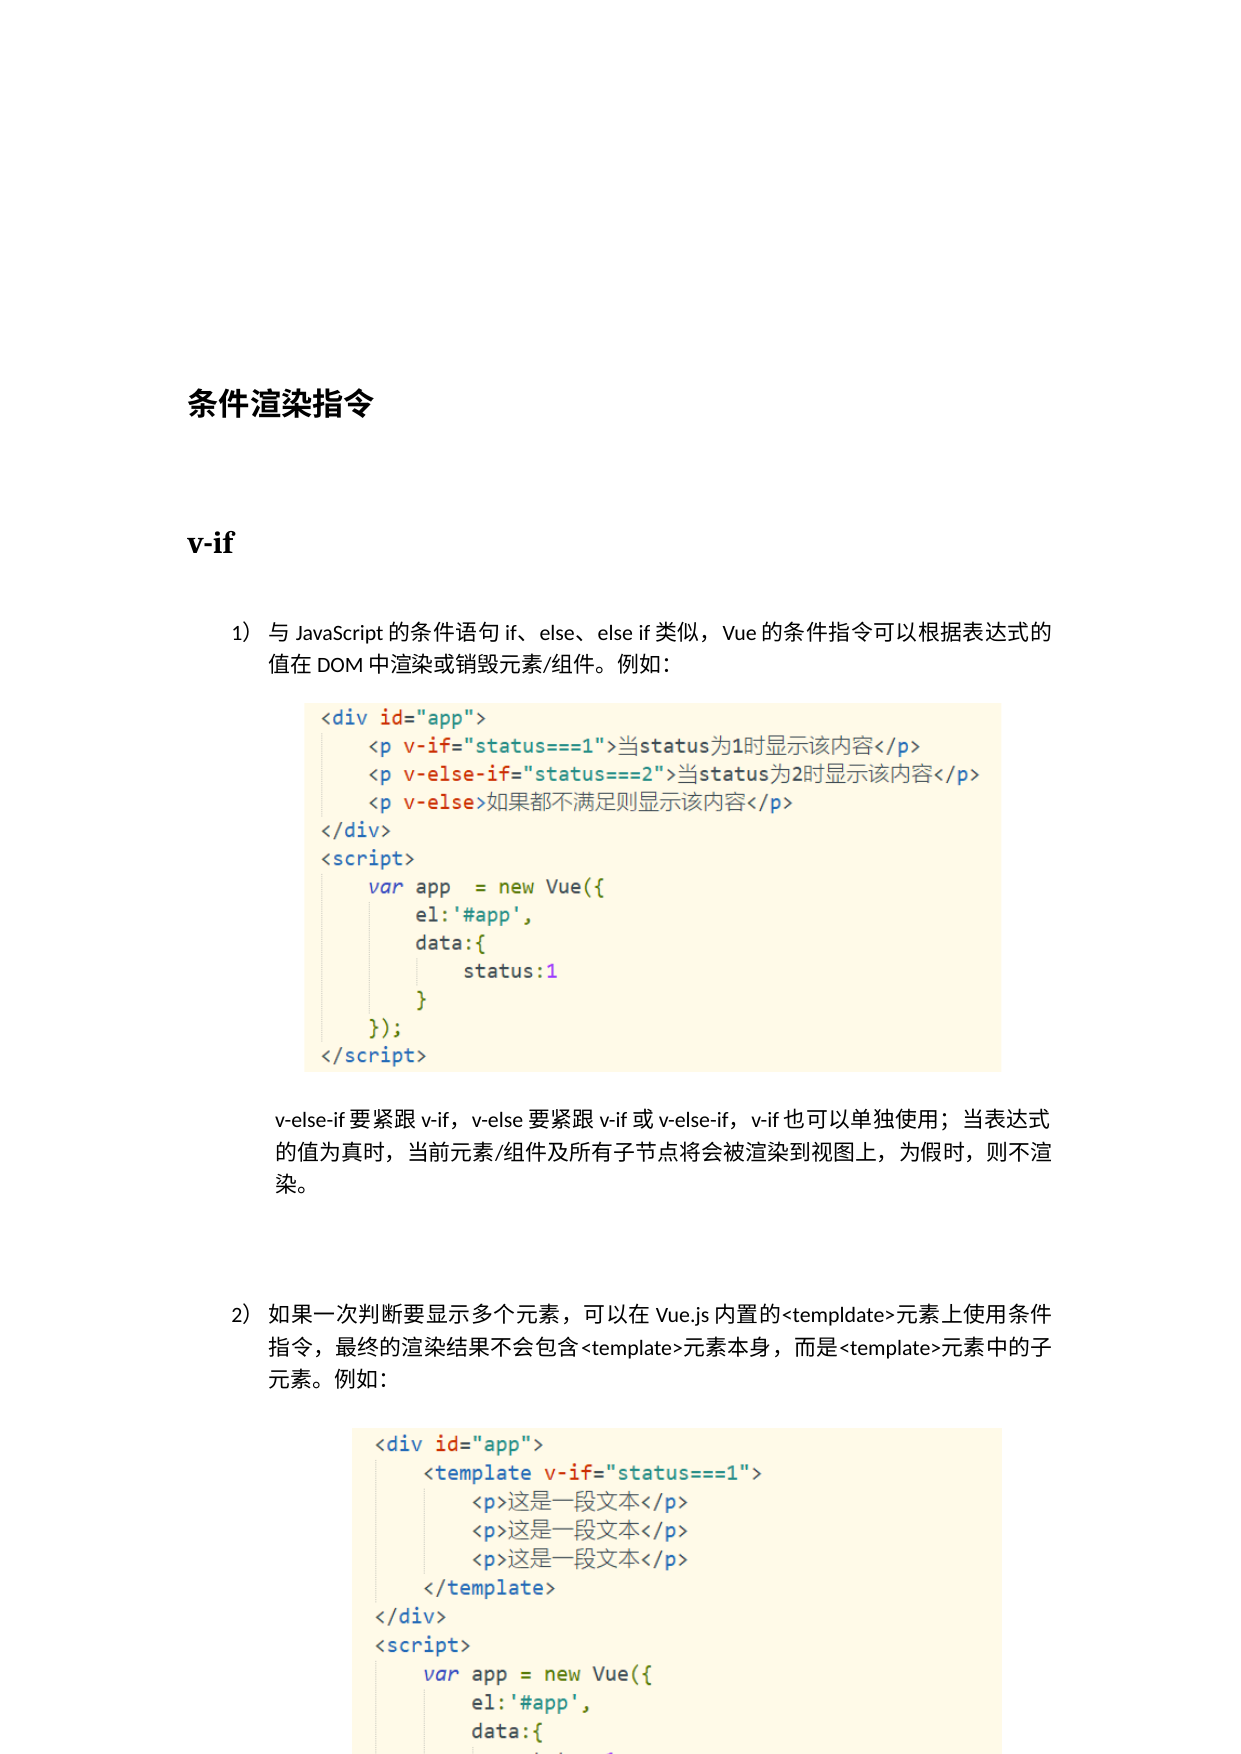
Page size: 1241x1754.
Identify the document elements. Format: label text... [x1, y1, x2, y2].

list 与JavaScript的条件语句if、else、else if类似，Vue的条件指令可以根据表达式的值在DOM中渲染或销毁元素/组件。例如： [231, 614, 1053, 679]
list 如果一次判断要显示多个元素，可以在Vue.js内置的<templdate>元素上使用条件指令，最终的渲染结果不会包含<template>元素本身，而是<template>元素中的子元素。例如： [231, 1297, 1053, 1394]
picture [352, 1428, 1002, 1754]
subtitle v-if [187, 511, 1053, 576]
text v-else-if要紧跟v-if，v-else要紧跟v-if或v-else-if，v-if也可以单独使用；当表达式的值为真时，当前元素/组件及所有子节点将会被渲染到视图上，为假时，则不渲染。 [275, 1102, 1053, 1199]
subtitle 条件渲染指令 [187, 369, 1053, 434]
picture [304, 703, 1002, 1072]
